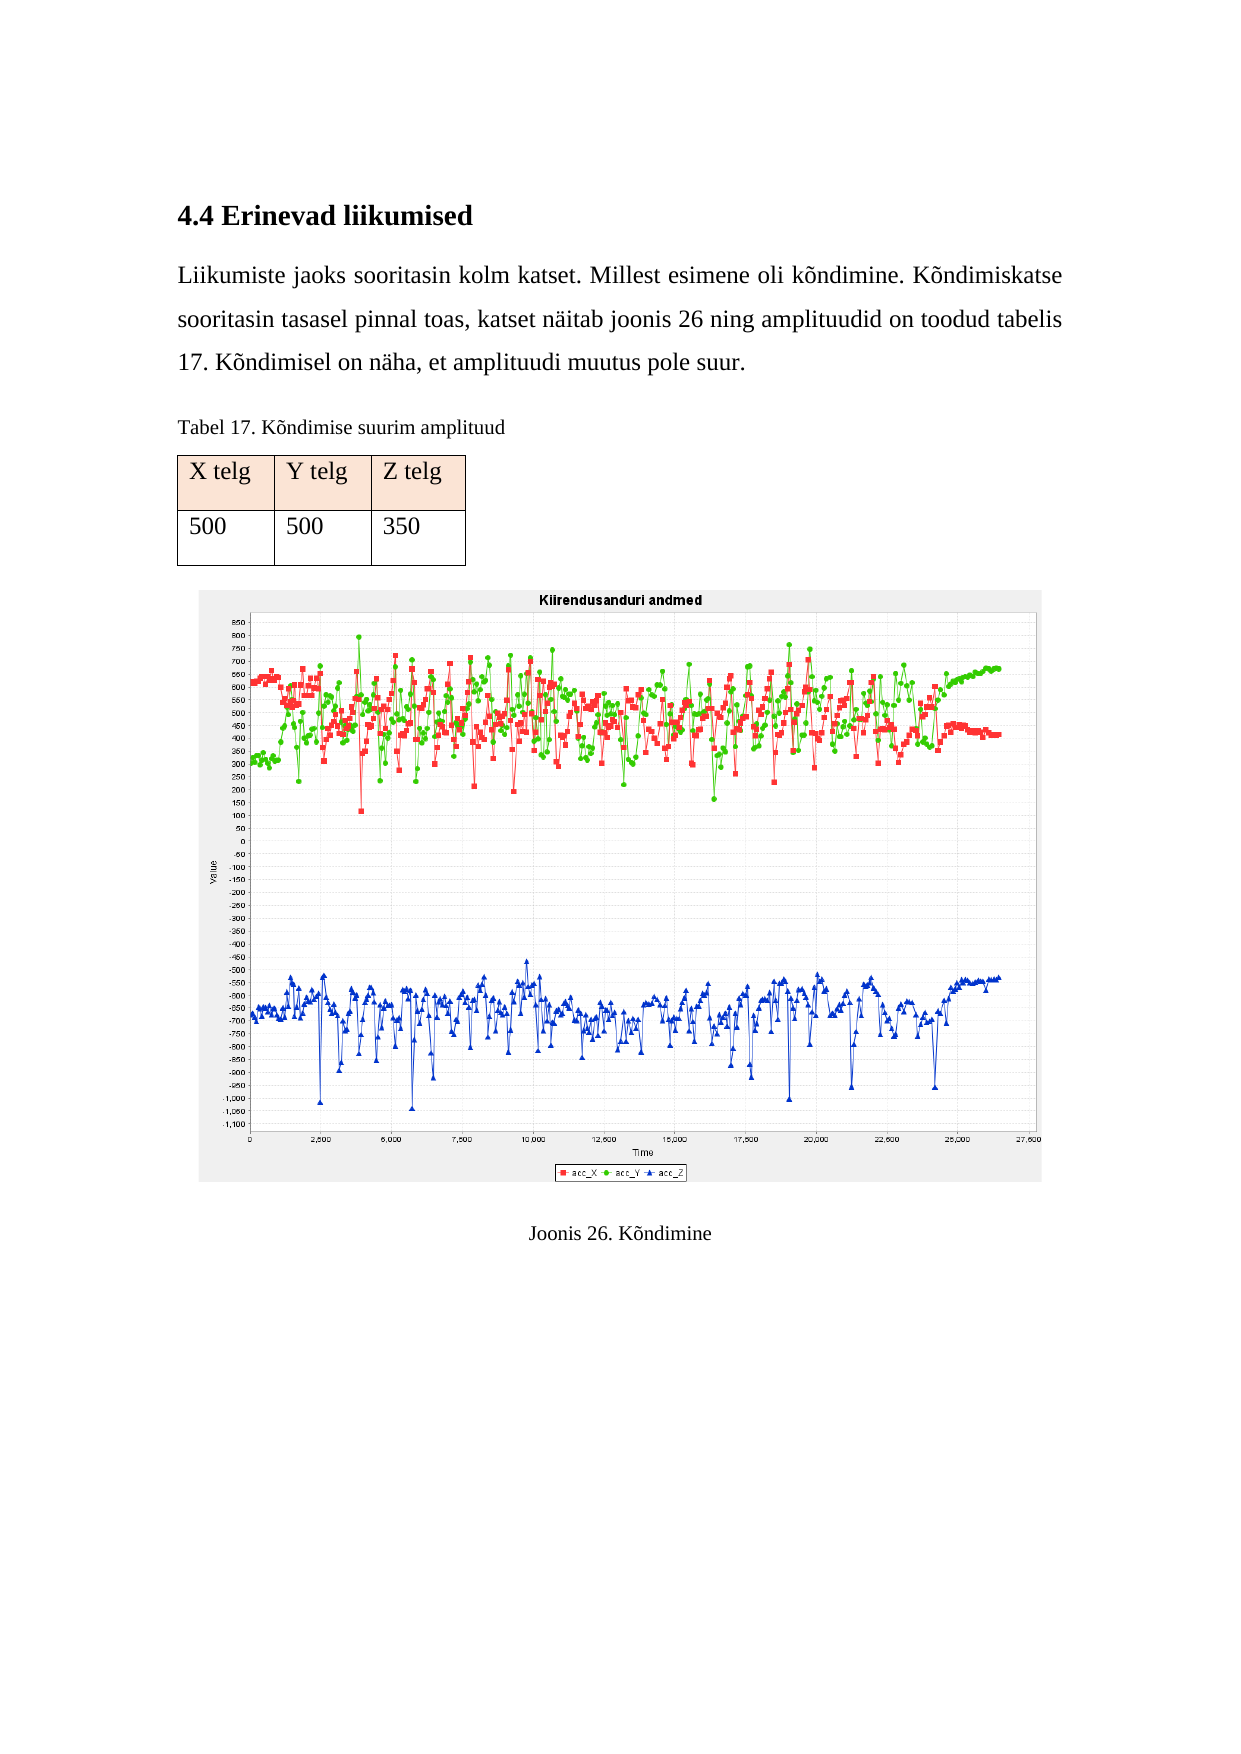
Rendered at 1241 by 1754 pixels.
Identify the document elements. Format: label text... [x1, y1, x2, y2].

text Liikumiste jaoks sooritasin kolm katset. Millest esimene oli kõndimine. Kõndimiskatse sooritasin tasasel pinnal toas, katset näitab joonis 26 ning amplituudid on toodud tabelis 17. Kõndimisel on näha, et amplituudi muutus pole suur. [177, 261, 1063, 376]
text Joonis 26. Kõndimine [177, 1221, 1063, 1245]
table_header X telg [178, 456, 274, 510]
picture [198, 590, 1042, 1182]
text Tabel 17. Kõndimise suurim amplituud [177, 415, 1063, 439]
table_header Z telg [372, 456, 465, 510]
table_cell 500 [178, 511, 274, 565]
table_header Y telg [275, 456, 371, 510]
subtitle Erinevad liikumised [177, 198, 1063, 231]
table_cell 350 [372, 511, 465, 565]
table_cell 500 [275, 511, 371, 565]
